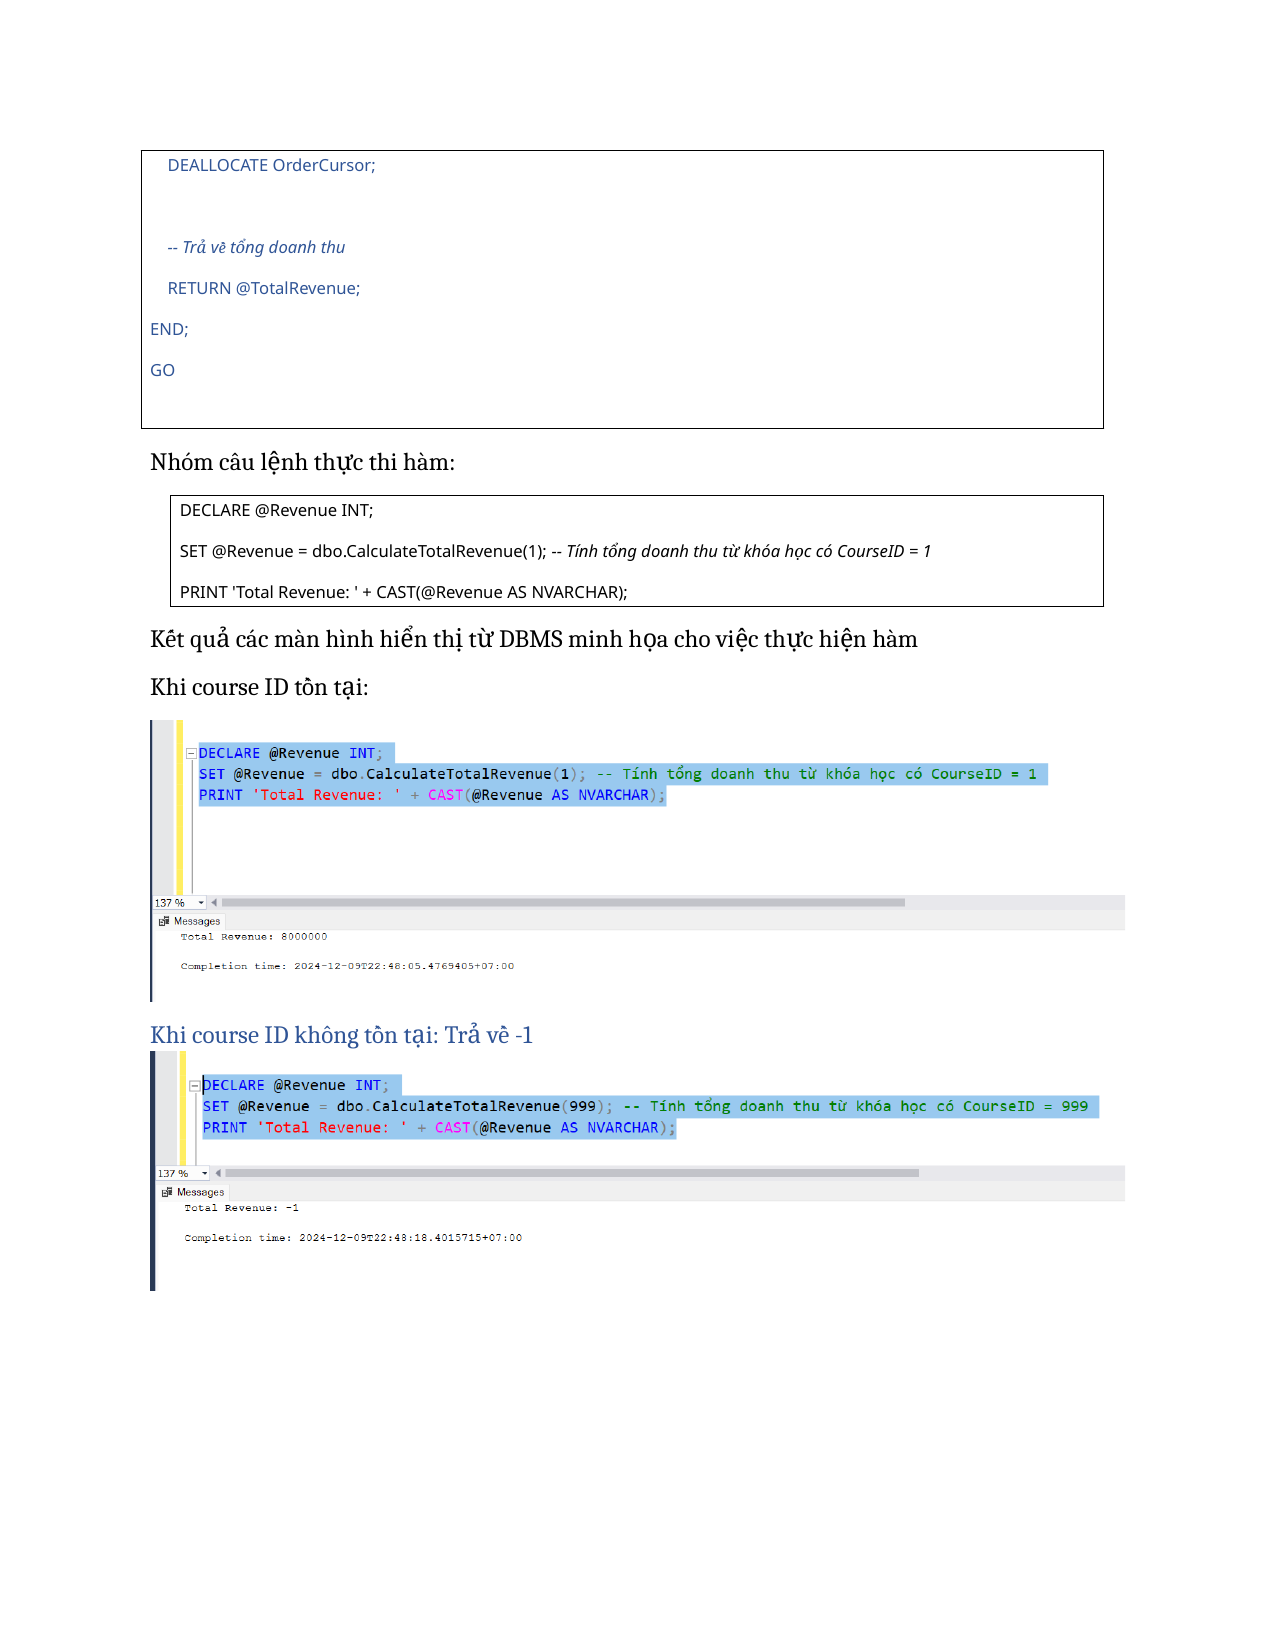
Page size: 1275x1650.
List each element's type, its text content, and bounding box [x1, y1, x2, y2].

text DEALLOCATE OrderCursor; [142, 151, 1103, 176]
text -- Trả về tổng doanh thu [142, 232, 1103, 258]
text DECLARE @Revenue INT; [171, 496, 1103, 521]
text Khi course ID tồn tại: [150, 673, 1125, 702]
text SET @Revenue = dbo.CalculateTotalRevenue(1); -- Tính tổng doanh thu từ khóa học có CourseID = 1 [171, 537, 1103, 562]
text END; [142, 314, 1103, 340]
text Khi course ID không tồn tại: Trả về -1 [150, 1021, 1125, 1051]
text PRINT 'Total Revenue: ' + CAST(@Revenue AS NVARCHAR); [171, 578, 1103, 606]
text Nhóm câu lệnh thực thi hàm: [150, 448, 1125, 476]
text GO [142, 356, 1103, 382]
text Kết quả các màn hình hiển thị từ DBMS minh họa cho việc thực hiện hàm [150, 625, 1125, 654]
picture [150, 1051, 1125, 1291]
text RETURN @TotalRevenue; [142, 273, 1103, 299]
picture [150, 720, 1125, 1002]
